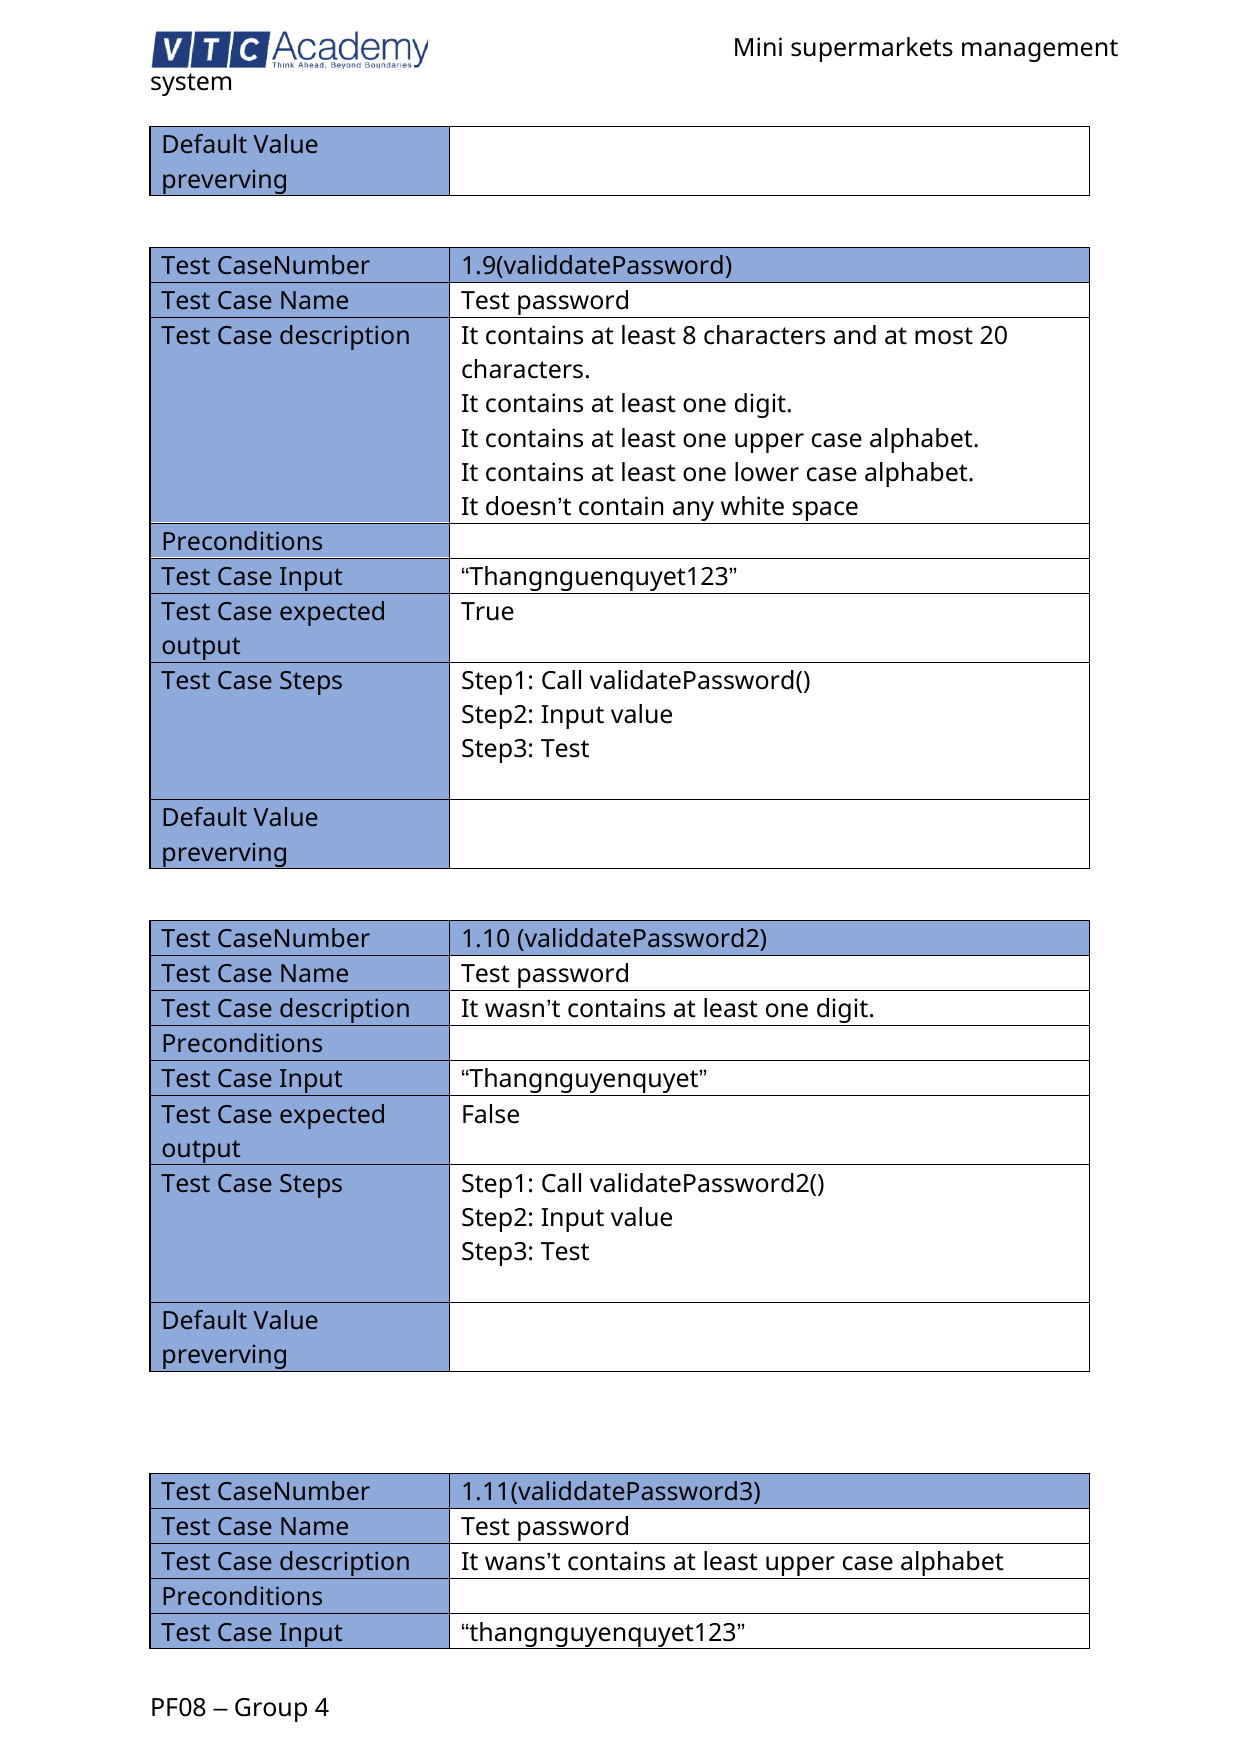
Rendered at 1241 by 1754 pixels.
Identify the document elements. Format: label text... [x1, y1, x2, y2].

table_cell Test Case Input [151, 1614, 449, 1648]
table_header Test CaseNumber [151, 248, 449, 282]
table_cell Test Case Input [151, 1061, 449, 1095]
table_cell Test password [450, 283, 1089, 317]
table_cell Preconditions [151, 1579, 449, 1613]
table_cell Test Case description [151, 991, 449, 1025]
table_cell Test Case Name [151, 1509, 449, 1543]
table_cell “thangnguyenquyet123” [450, 1614, 1089, 1648]
table_cell [450, 1579, 1089, 1613]
table_cell Test Case description [151, 318, 449, 522]
table_cell Test Case expected output [151, 1096, 449, 1164]
table_cell [450, 1303, 1089, 1371]
table_cell Test Case expected output [151, 594, 449, 662]
table_cell Default Value preverving [151, 1303, 449, 1371]
table_cell True [450, 594, 1089, 662]
table_cell Test Case description [151, 1544, 449, 1578]
table_cell “Thangnguenquyet123” [450, 559, 1089, 593]
table_cell Test Case Name [151, 283, 449, 317]
table_cell [450, 524, 1089, 557]
table_cell Test Case Steps [151, 1165, 449, 1302]
table_cell [450, 127, 1089, 195]
table_cell It contains at least 8 characters and at most 20 characters. It contains at least one digit. It contains at least one upper case alphabet. It contains at least one lower case alphabet. It doesn’t contain any white space [450, 318, 1089, 522]
table_cell Test Case Name [151, 956, 449, 990]
table_cell Default Value preverving [151, 800, 449, 868]
table_header 1.11(validdatePassword3) [450, 1474, 1089, 1508]
table_cell Test Case Steps [151, 663, 449, 799]
table_cell False [450, 1096, 1089, 1164]
table_header 1.9(validdatePassword) [450, 248, 1089, 282]
table_cell Default Value preverving [151, 127, 449, 195]
table_cell [450, 1026, 1089, 1060]
table_cell “Thangnguyenquyet” [450, 1061, 1089, 1095]
table_cell It wasn’t contains at least one digit. [450, 991, 1089, 1025]
table_cell Test password [450, 1509, 1089, 1543]
table_header 1.10 (validdatePassword2) [450, 921, 1089, 955]
table_cell Preconditions [151, 524, 449, 557]
table_cell [450, 800, 1089, 868]
table_cell Preconditions [151, 1026, 449, 1060]
table_cell Test Case Input [151, 559, 449, 593]
table_cell Step1: Call validatePassword() Step2: Input value Step3: Test [450, 663, 1089, 799]
table_cell Test password [450, 956, 1089, 990]
picture [150, 30, 428, 68]
table_header Test CaseNumber [151, 921, 449, 955]
table_cell It wans’t contains at least upper case alphabet [450, 1544, 1089, 1578]
table_header Test CaseNumber [151, 1474, 449, 1508]
table_cell Step1: Call validatePassword2() Step2: Input value Step3: Test [450, 1165, 1089, 1302]
